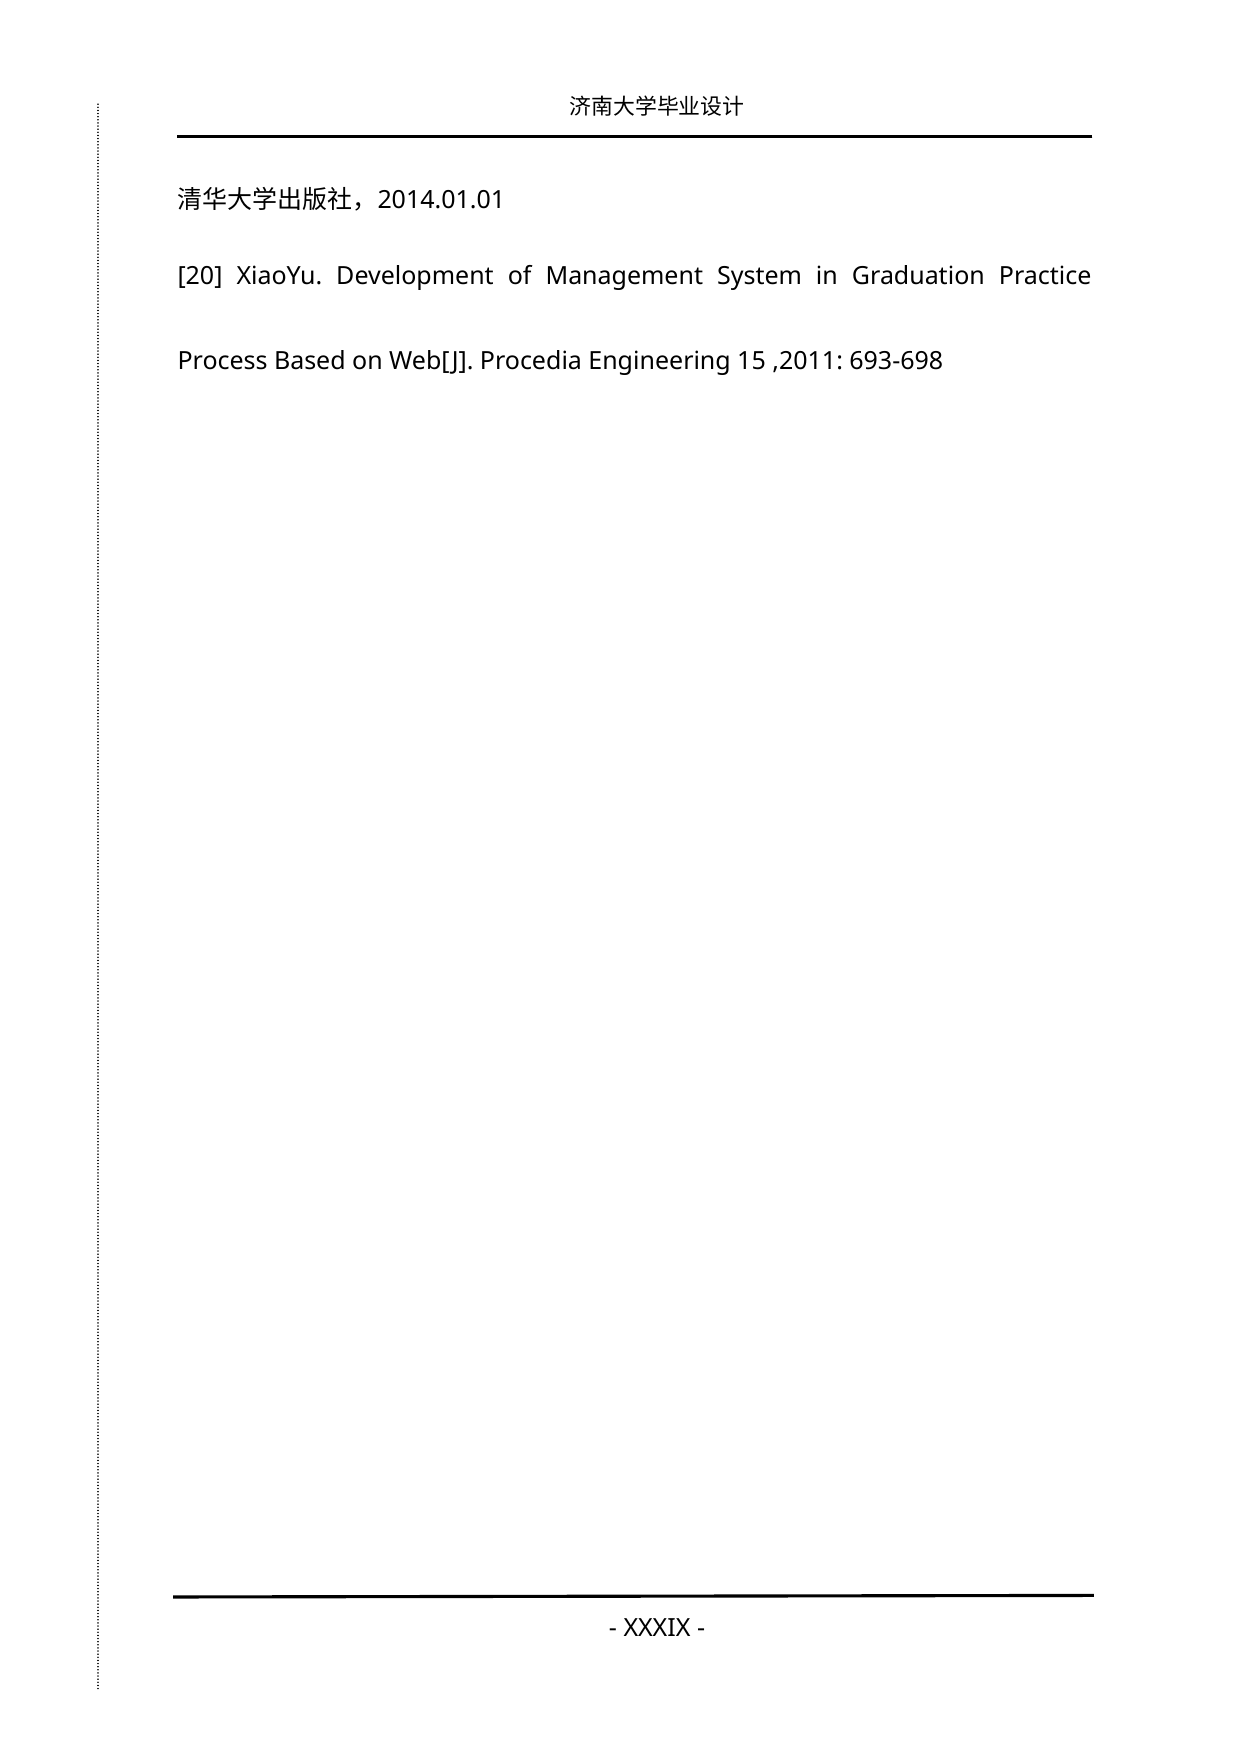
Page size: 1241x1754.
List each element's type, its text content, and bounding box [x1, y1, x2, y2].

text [177, 164, 1092, 232]
text [20] XiaoYu. Development of Management System in Graduation Practice Process Based on Web[J]. Procedia Engineering 15 ,2011: 693-698 [177, 241, 1092, 394]
